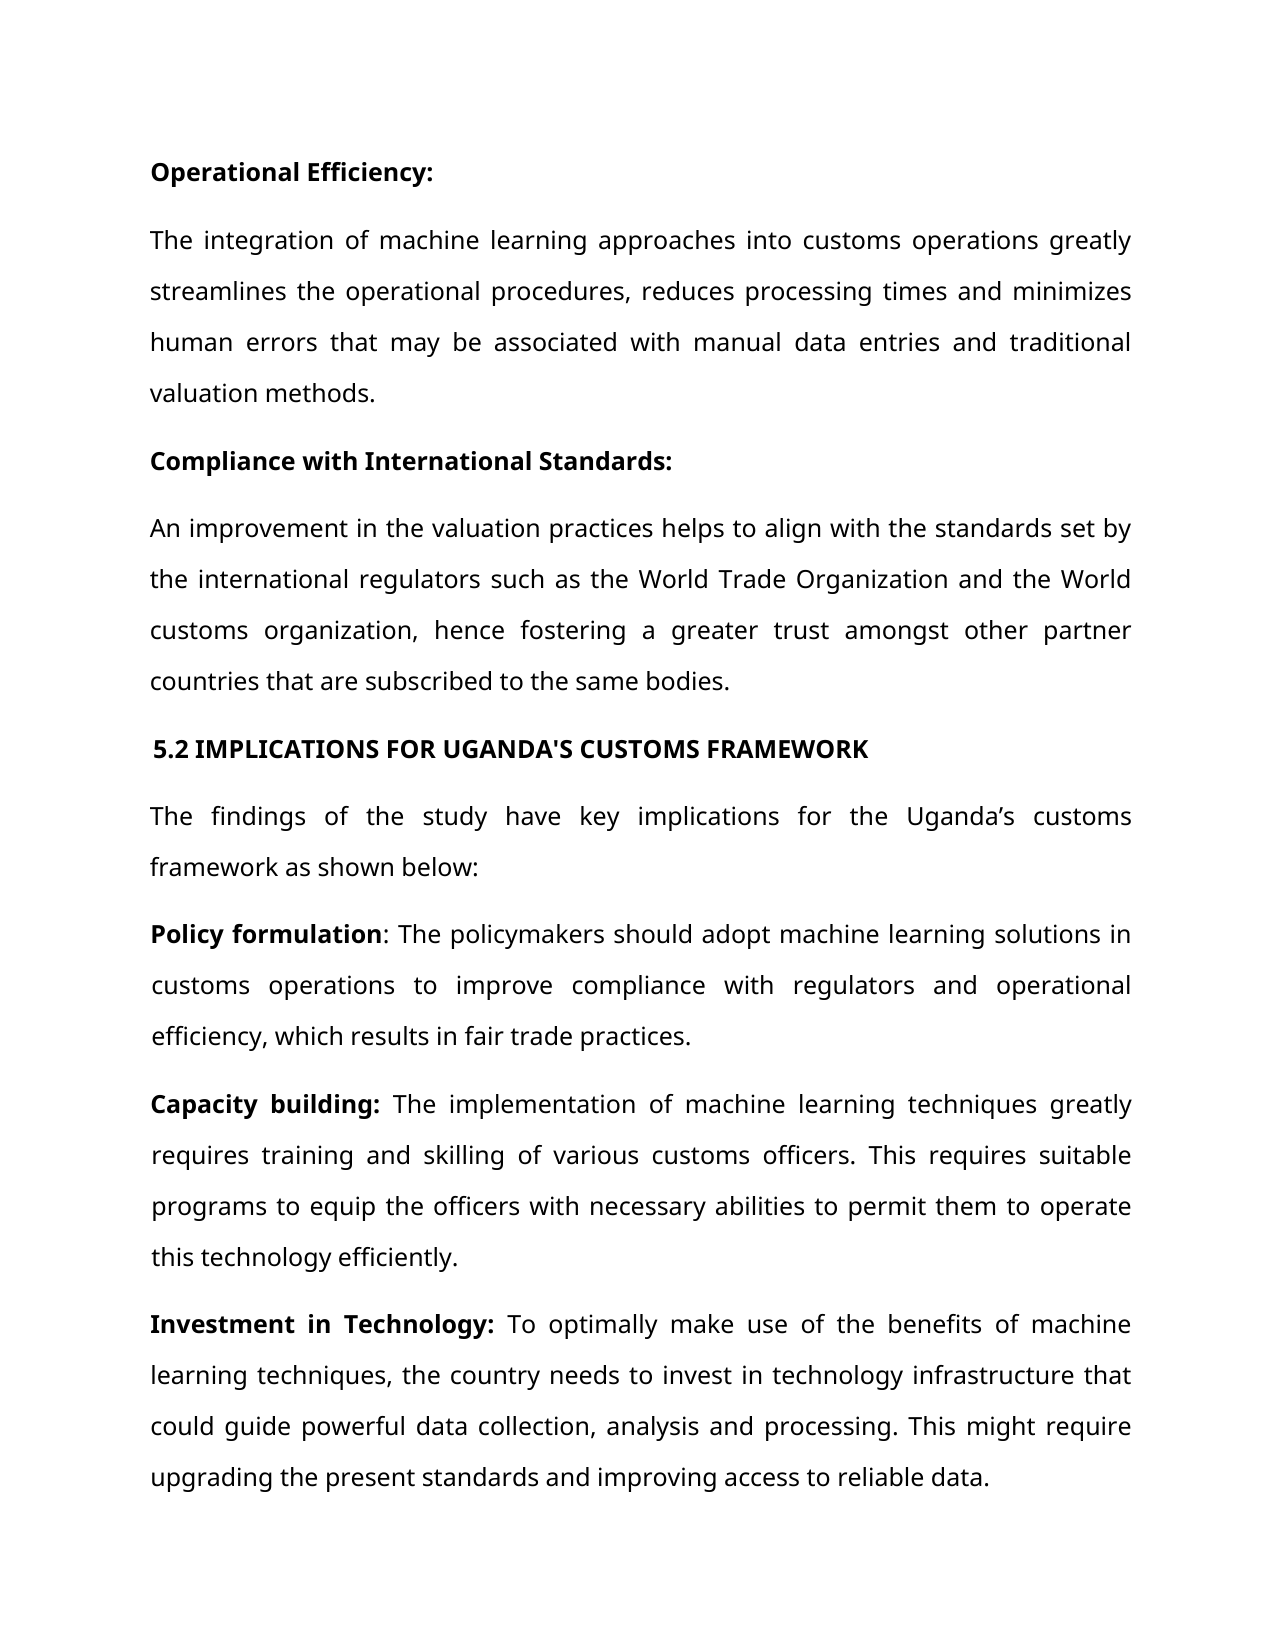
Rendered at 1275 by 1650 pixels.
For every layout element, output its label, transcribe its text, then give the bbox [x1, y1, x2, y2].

text An improvement in the valuation practices helps to align with the standards set by the international regulators such as the World Trade Organization and the World customs organization, hence fostering a greater trust amongst other partner countries that are subscribed to the same bodies. [149, 511, 1133, 698]
subtitle 5.2 IMPLICATIONS FOR UGANDA'S CUSTOMS FRAMEWORK [153, 732, 1133, 766]
text Capacity building: The implementation of machine learning techniques greatly requires training and skilling of various customs officers. This requires suitable programs to equip the officers with necessary abilities to permit them to operate this technology efficiently. [150, 1086, 1133, 1273]
text Operational Efficiency: [150, 155, 1133, 189]
text Compliance with International Standards: [149, 443, 1133, 477]
text The integration of machine learning approaches into customs operations greatly streamlines the operational procedures, reduces processing times and minimizes human errors that may be associated with manual data entries and traditional valuation methods. [149, 222, 1133, 409]
text The findings of the study have key implications for the Uganda’s customs framework as shown below: [149, 798, 1133, 883]
text Investment in Technology: To optimally make use of the benefits of machine learning techniques, the country needs to invest in technology infrastructure that could guide powerful data collection, analysis and processing. This might require upgrading the present standards and improving access to reliable data. [150, 1307, 1133, 1494]
text Policy formulation: The policymakers should adopt machine learning solutions in customs operations to improve compliance with regulators and operational efficiency, which results in fair trade practices. [150, 917, 1133, 1053]
